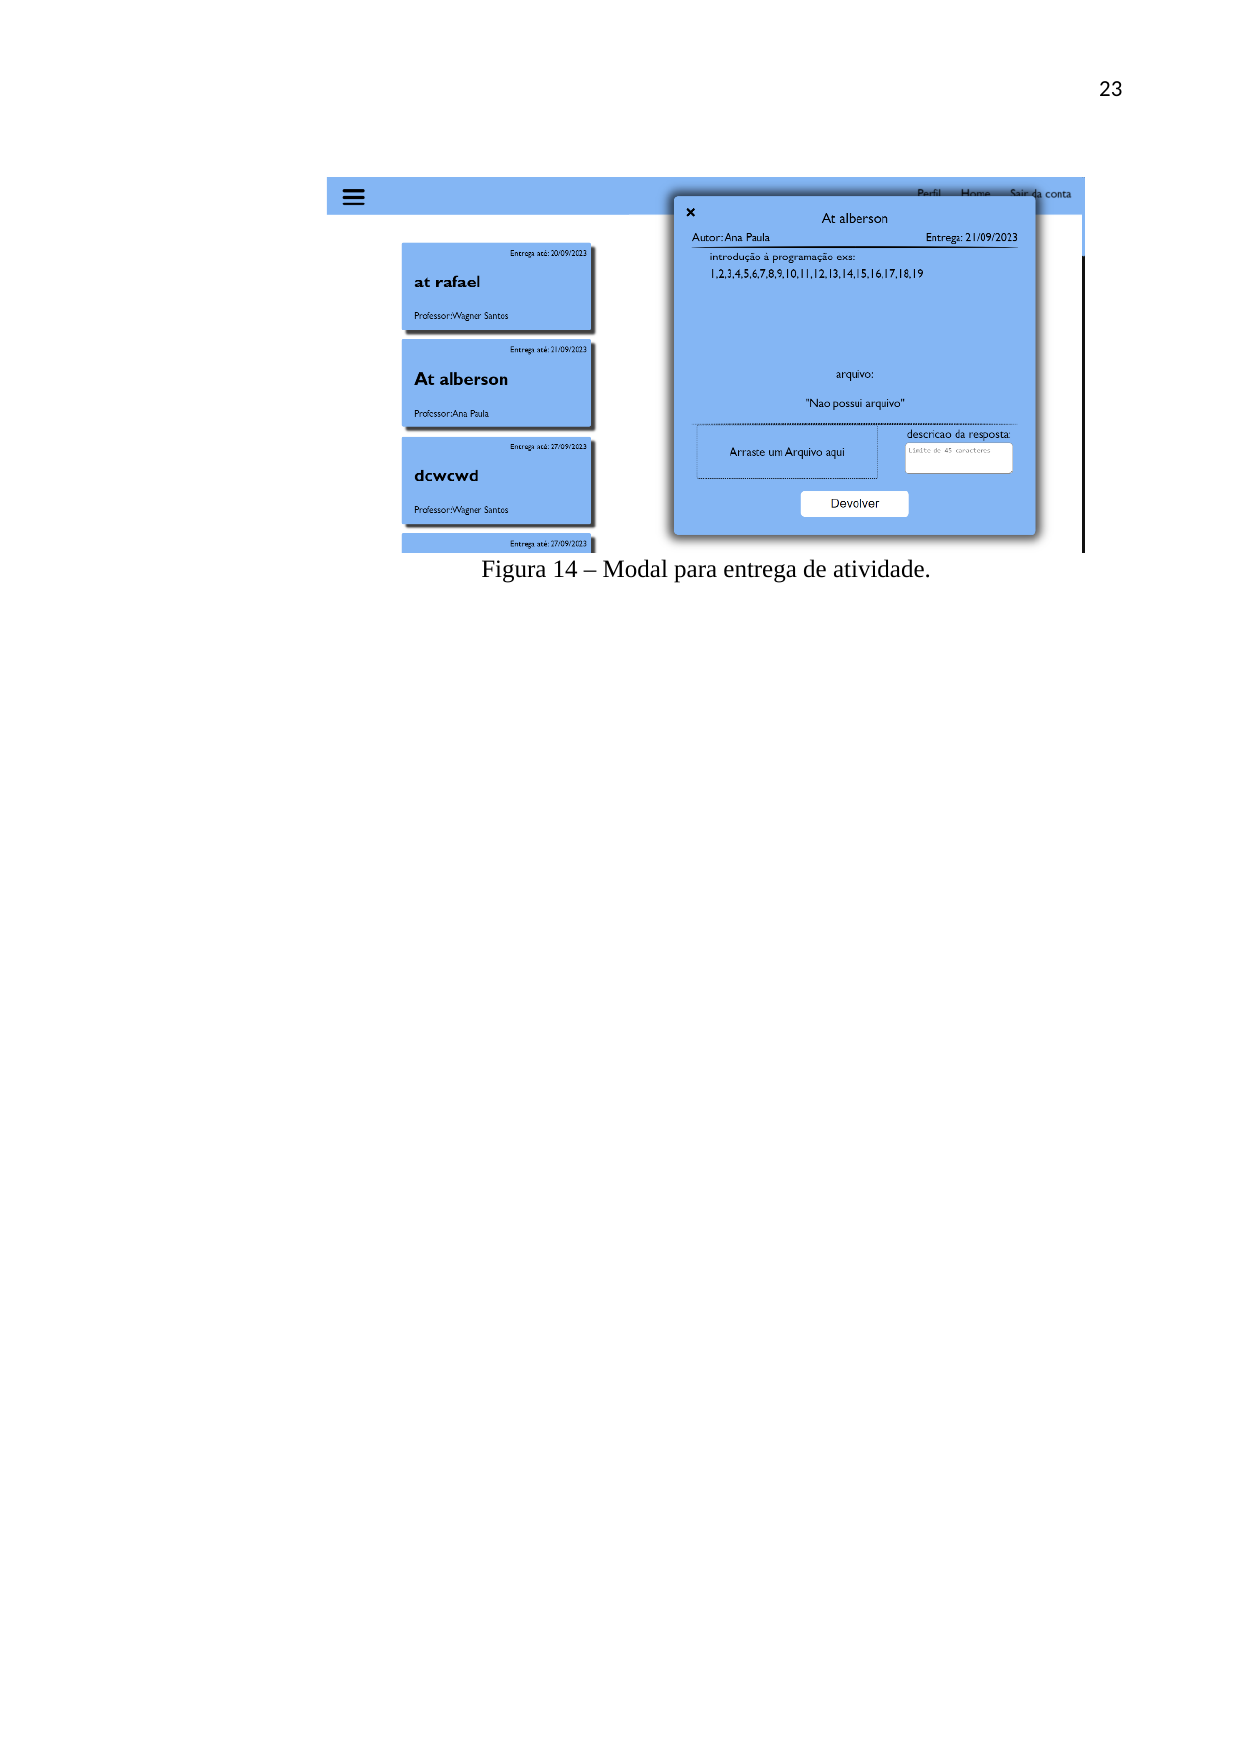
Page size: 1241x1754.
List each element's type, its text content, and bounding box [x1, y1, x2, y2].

list Figura 14 – Modal para entrega de atividade. [290, 554, 1122, 583]
picture [326, 177, 1085, 553]
